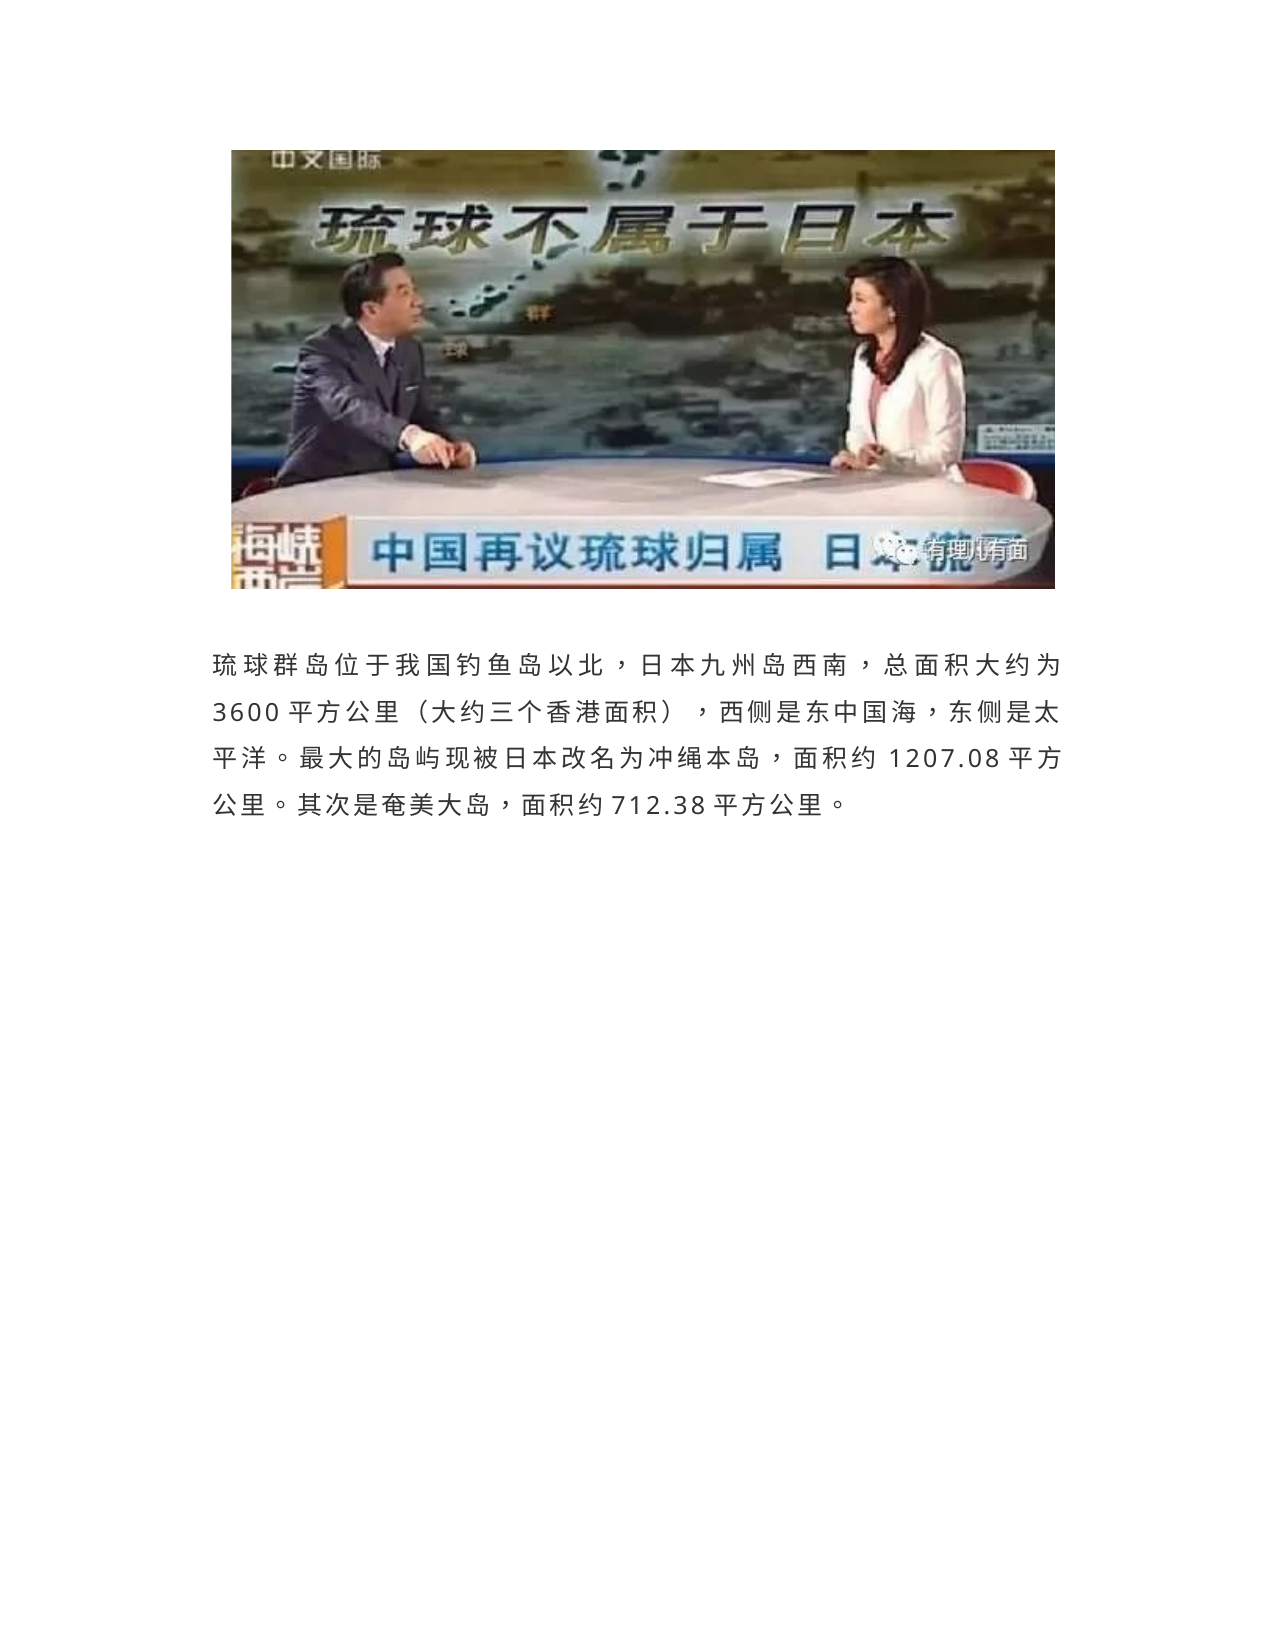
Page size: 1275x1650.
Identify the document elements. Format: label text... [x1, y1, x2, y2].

picture [231, 150, 1055, 589]
text 琉球群岛位于我国钓鱼岛以北，日本九州岛西南，总面积大约为3600平方公里（大约三个香港面积），西侧是东中国海，东侧是太平洋。最大的岛屿现被日本改名为冲绳本岛，面积约1207.08平方公里。其次是奄美大岛，面积约712.38平方公里。 [212, 636, 1062, 821]
